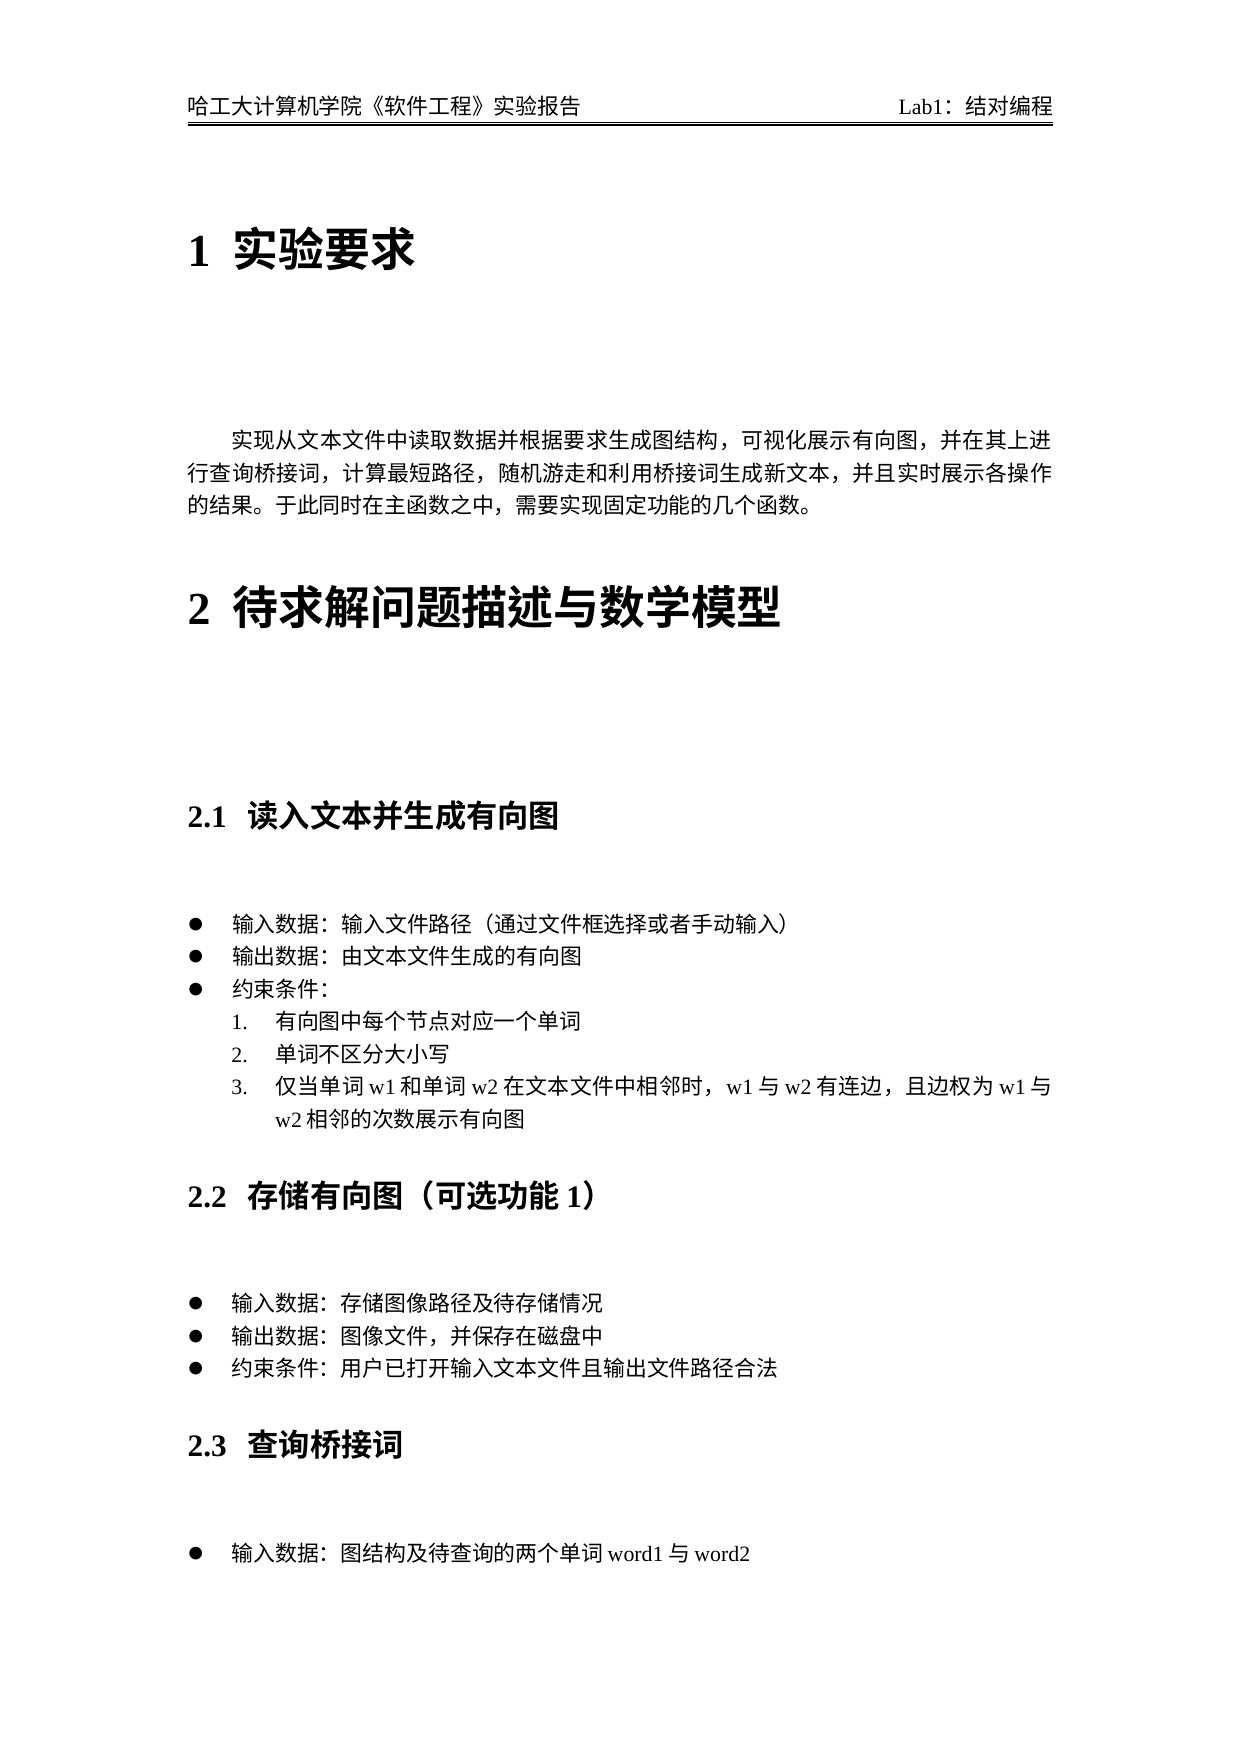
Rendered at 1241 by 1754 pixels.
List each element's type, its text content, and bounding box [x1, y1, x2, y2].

list 输入数据：图结构及待查询的两个单词word1与word2 [187, 1536, 1053, 1568]
list 输出数据：图像文件，并保存在磁盘中 [187, 1318, 1053, 1351]
list 有向图中每个节点对应一个单词 [231, 1004, 1053, 1036]
list 仅当单词w1和单词w2在文本文件中相邻时，w1与w2有连边，且边权为w1与w2相邻的次数展示有向图 [231, 1069, 1053, 1134]
list 输入数据：存储图像路径及待存储情况 [187, 1286, 1053, 1318]
subtitle 存储有向图（可选功能1） [187, 1161, 1053, 1226]
list 约束条件： [187, 971, 1053, 1004]
text 实现从文本文件中读取数据并根据要求生成图结构，可视化展示有向图，并在其上进行查询桥接词，计算最短路径，随机游走和利用桥接词生成新文本，并且实时展示各操作的结果。于此同时在主函数之中，需要实现固定功能的几个函数。 [187, 423, 1053, 520]
subtitle 待求解问题描述与数学模型 [187, 556, 1053, 653]
subtitle 查询桥接词 [187, 1411, 1053, 1476]
list 输入数据：输入文件路径（通过文件框选择或者手动输入） [187, 906, 1053, 939]
subtitle 读入文本并生成有向图 [187, 781, 1053, 846]
list 约束条件：用户已打开输入文本文件且输出文件路径合法 [187, 1351, 1053, 1383]
list 单词不区分大小写 [231, 1036, 1053, 1069]
list 输出数据：由文本文件生成的有向图 [187, 939, 1053, 971]
subtitle 实验要求 [187, 197, 1053, 295]
